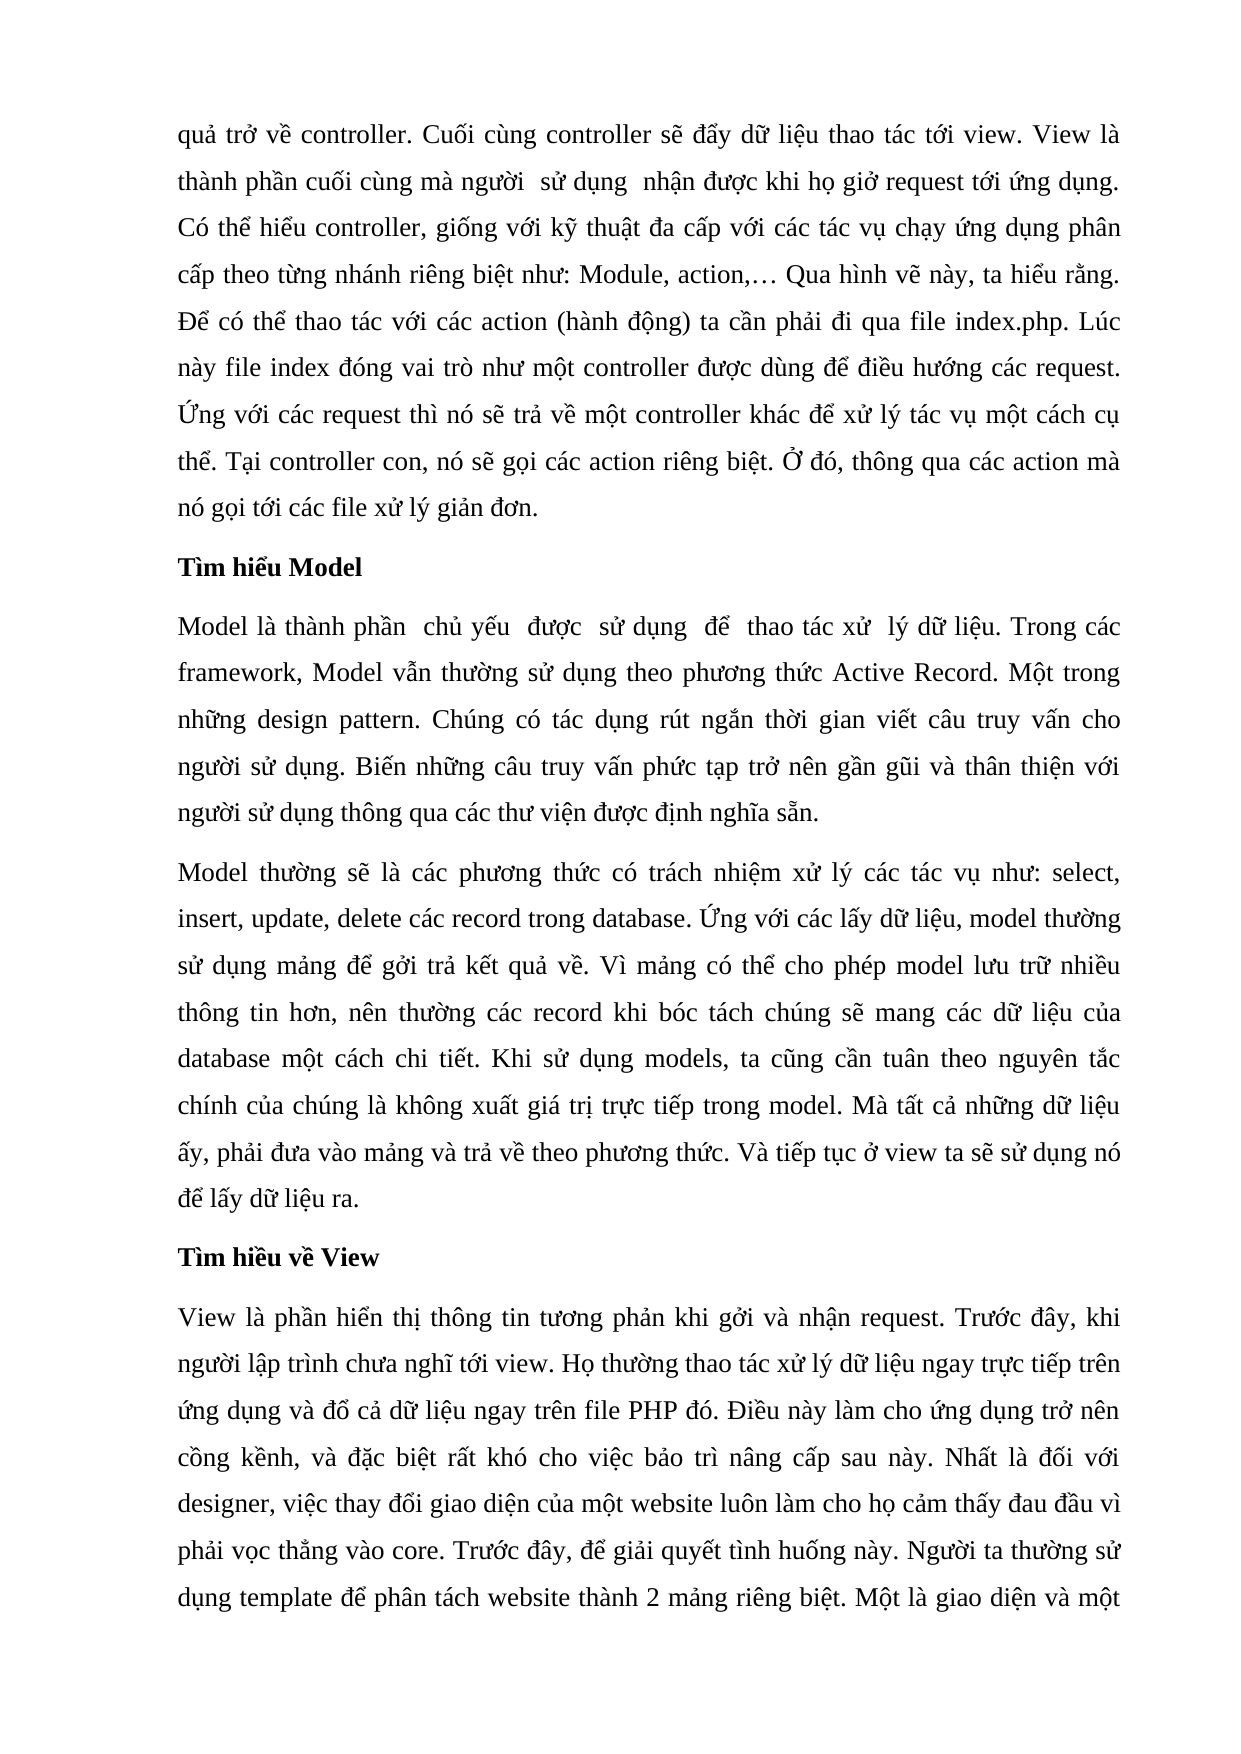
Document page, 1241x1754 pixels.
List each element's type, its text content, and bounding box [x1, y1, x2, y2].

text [177, 1301, 1122, 1612]
text Model là thành phần chủ yếu được sử dụng để thao tác xử lý dữ liệu. Trong các framework, Model vẫn thường sử dụng theo phương thức Active Record. Một trong những design pattern. Chúng có tác dụng rút ngắn thời gian viết câu truy vấn cho người sử dụng. Biến những câu truy vấn phức tạp trở nên gần gũi và thân thiện với người sử dụng thông qua các thư viện được định nghĩa sẵn. [177, 610, 1122, 828]
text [177, 118, 1122, 523]
text Tìm hiểu Model [177, 551, 1122, 582]
text Tìm hiều về View [177, 1241, 1122, 1273]
text Model thường sẽ là các phương thức có trách nhiệm xử lý các tác vụ như: select, insert, update, delete các record trong database. Ứng với các lấy dữ liệu, model thường sử dụng mảng để gởi trả kết quả về. Vì mảng có thể cho phép model lưu trữ nhiều thông tin hơn, nên thường các record khi bóc tách chúng sẽ mang các dữ liệu của database một cách chi tiết. Khi sử dụng models, ta cũng cần tuân theo nguyên tắc chính của chúng là không xuất giá trị trực tiếp trong model. Mà tất cả những dữ liệu ấy, phải đưa vào mảng và trả về theo phương thức. Và tiếp tục ở view ta sẽ sử dụng nó để lấy dữ liệu ra. [177, 856, 1122, 1213]
